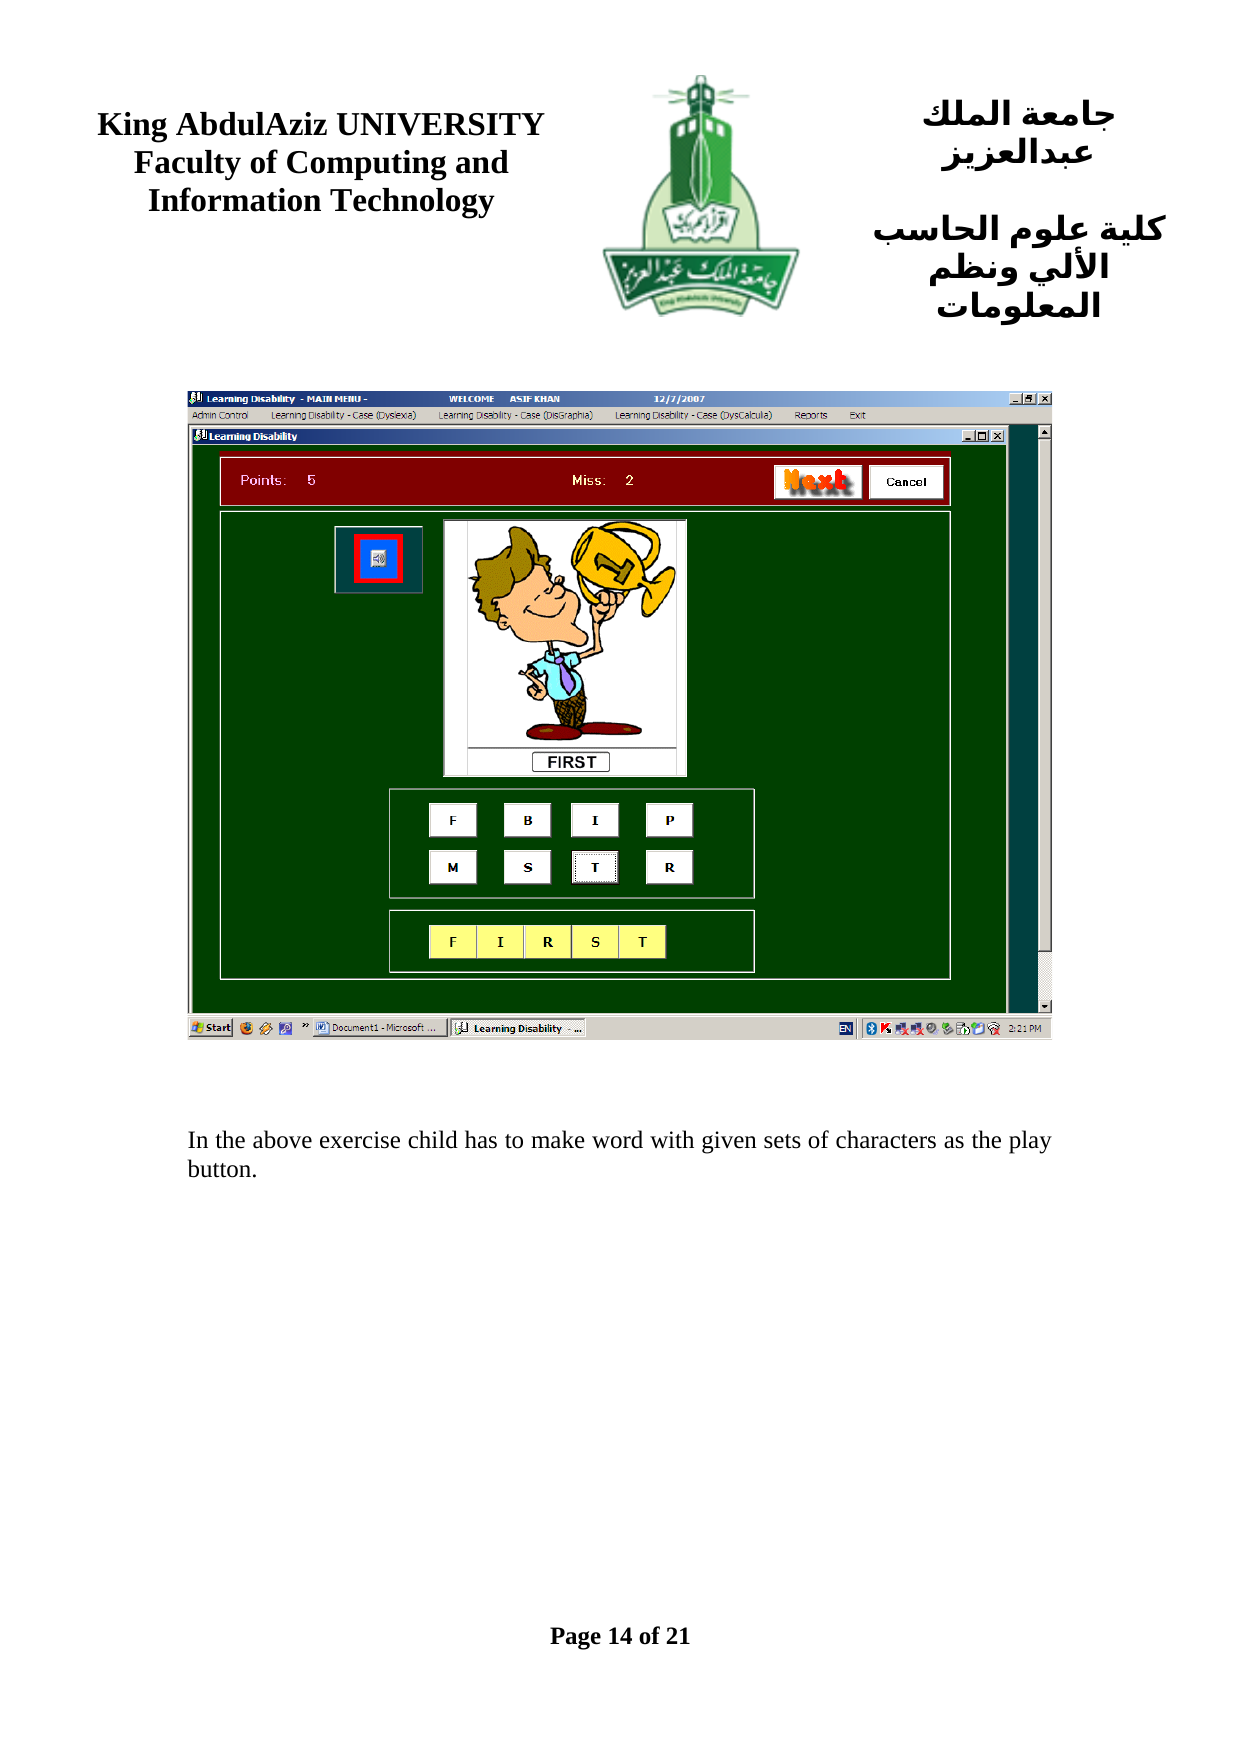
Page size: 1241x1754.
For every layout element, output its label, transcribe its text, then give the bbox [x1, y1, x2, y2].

picture [187, 391, 1053, 1040]
text In the above exercise child has to make word with given sets of characters as the play button. [187, 1125, 1053, 1183]
picture [602, 75, 800, 317]
